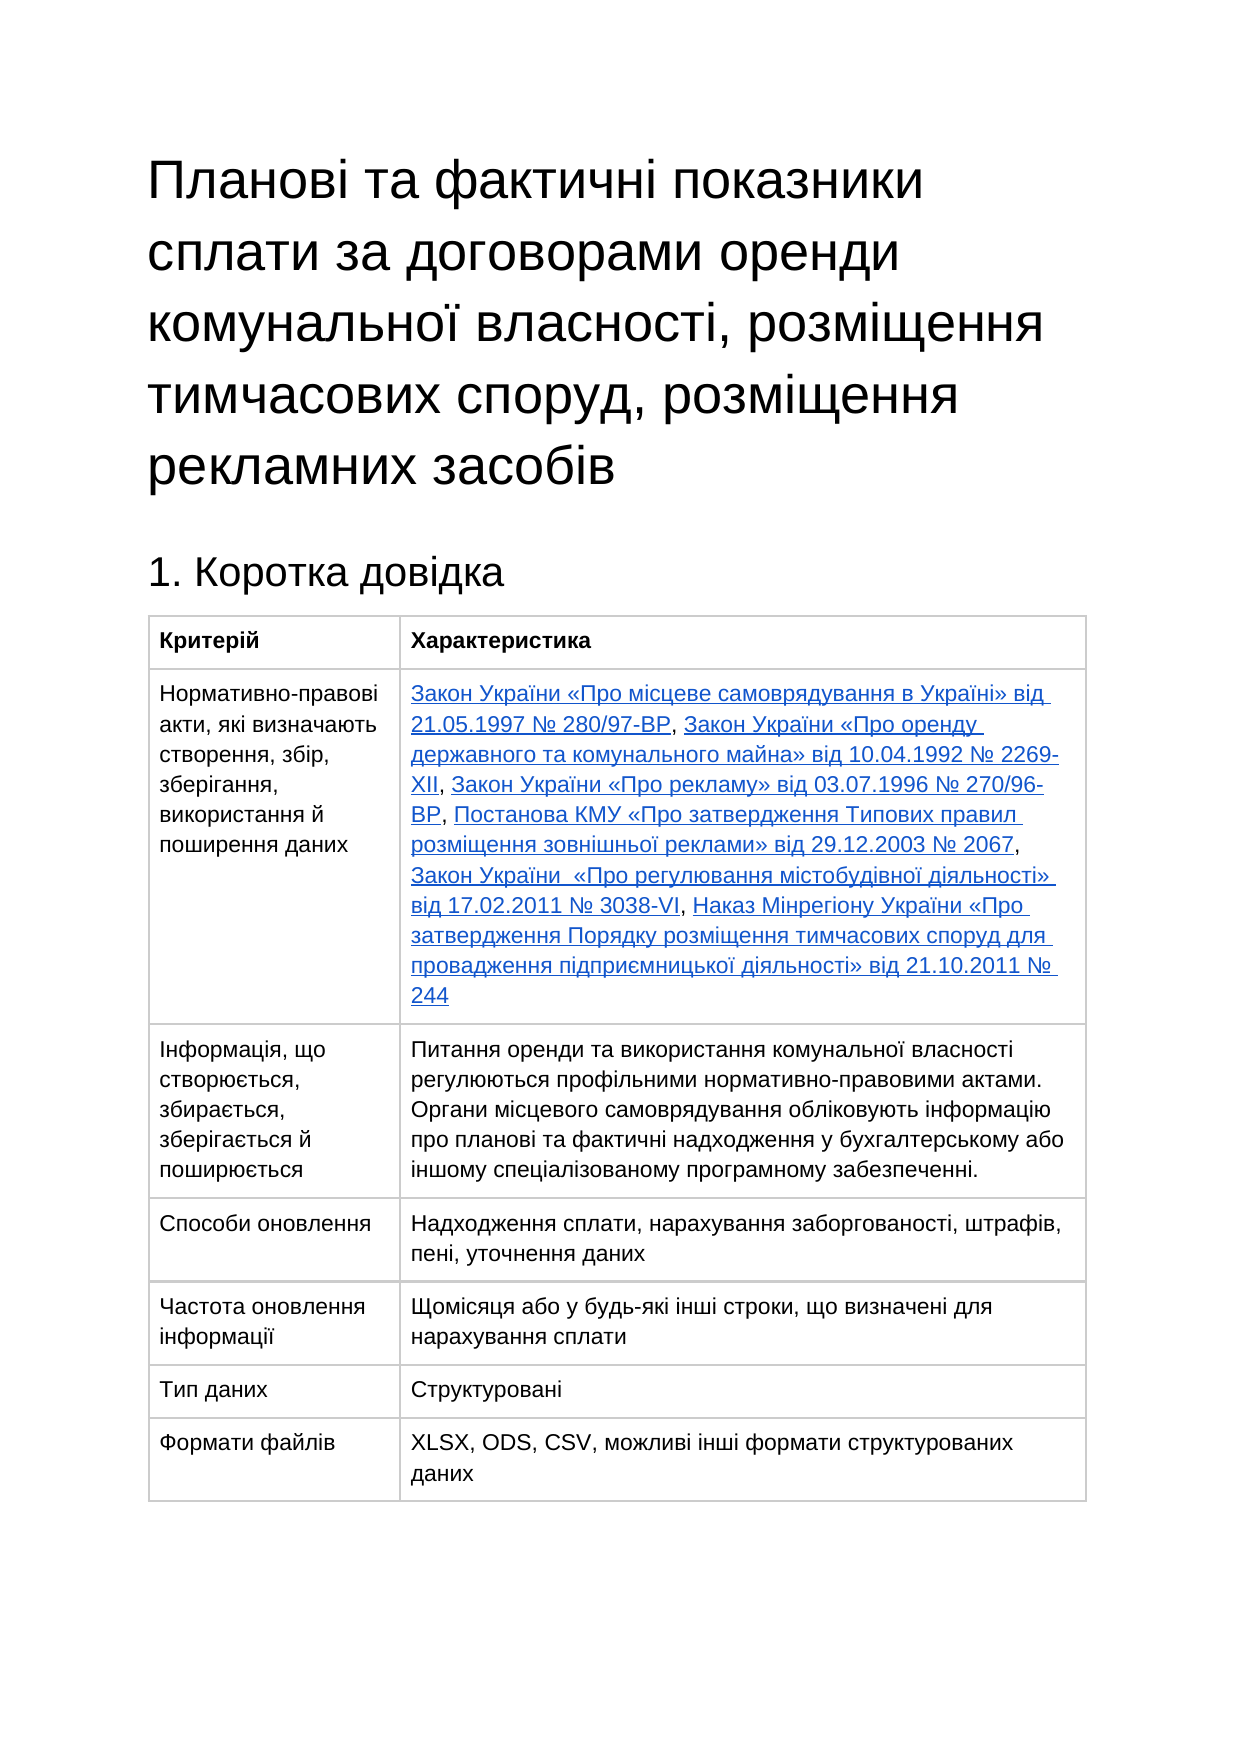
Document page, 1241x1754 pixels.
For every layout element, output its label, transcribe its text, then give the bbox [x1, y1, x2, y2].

table_cell Закон України «Про місцеве самоврядування в Україні» від 21.05.1997 № 280/97-ВР, Закон України «Про оренду державного та комунального майна» від 10.04.1992 № 2269-XII, Закон України «Про рекламу» від 03.07.1996 № 270/96-ВР, Постанова КМУ «Про затвердження Типових правил розміщення зовнішньої реклами» від 29.12.2003 № 2067, Закон України «Про регулювання містобудівної діяльності» від 17.02.2011 № 3038-VI, Наказ Мінрегіону України «Про затвердження Порядку розміщення тимчасових споруд для провадження підприємницької діяльності» від 21.10.2011 № 244 [401, 670, 1085, 1023]
table_cell Способи оновлення [150, 1199, 399, 1280]
subtitle 1. Коротка довідка [148, 547, 1093, 595]
table_cell Формати файлів [150, 1419, 399, 1500]
table_cell Щомісяця або у будь-які інші строки, що визначені для нарахування сплати [401, 1283, 1085, 1364]
table_header Критерій [150, 617, 399, 668]
table_cell Структуровані [401, 1366, 1085, 1417]
table_header Характеристика [401, 617, 1085, 668]
table_cell Тип даних [150, 1366, 399, 1417]
title Планові та фактичні показники сплати за договорами оренди комунальної власності, розміщення тимчасових споруд, розміщення рекламних засобів [148, 148, 1093, 496]
table_cell Нормативно-правові акти, які визначають створення, збір, зберігання, використання й поширення даних [150, 670, 399, 1023]
table_cell Питання оренди та використання комунальної власності регулюються профільними нормативно-правовими актами. Органи місцевого самоврядування обліковують інформацію про планові та фактичні надходження у бухгалтерському або іншому спеціалізованому програмному забезпеченні. [401, 1025, 1085, 1197]
table_cell Частота оновлення інформації [150, 1283, 399, 1364]
table_cell Надходження сплати, нарахування заборгованості, штрафів, пені, уточнення даних [401, 1199, 1085, 1280]
table_cell XLSX, ODS, CSV, можливі інші формати структурованих даних [401, 1419, 1085, 1500]
table_cell Інформація, що створюється, збирається, зберігається й поширюється [150, 1025, 399, 1197]
